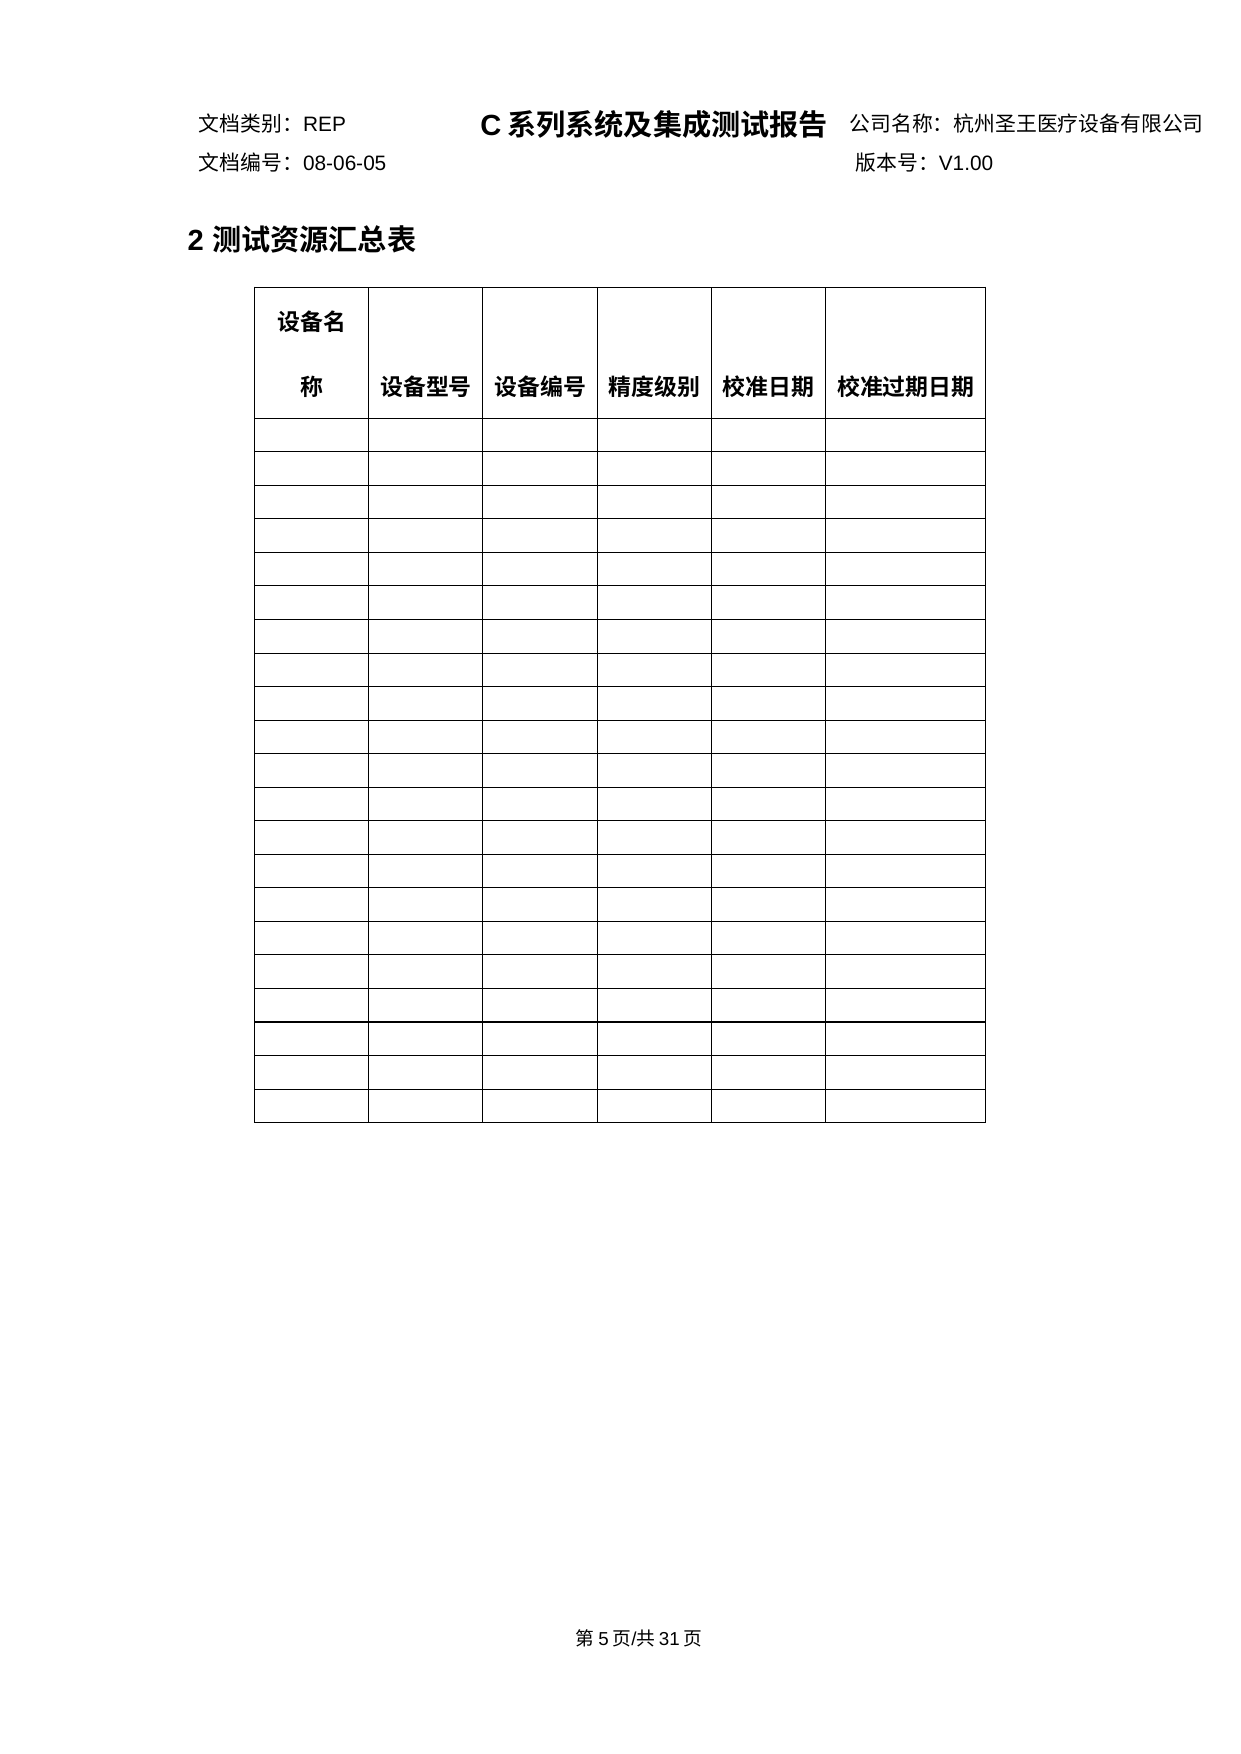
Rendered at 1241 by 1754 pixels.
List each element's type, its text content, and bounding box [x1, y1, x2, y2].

table_cell [598, 586, 711, 619]
table_cell [712, 519, 825, 552]
table_cell [369, 486, 482, 518]
table_header 精度级别 [598, 288, 711, 418]
table_cell [483, 1023, 597, 1055]
table_cell [255, 654, 368, 686]
table_cell [712, 654, 825, 686]
table_cell [826, 989, 985, 1021]
table_cell [255, 1056, 368, 1088]
table_cell [483, 955, 597, 988]
table_cell [598, 955, 711, 988]
table_cell [255, 922, 368, 954]
table_cell [598, 1023, 711, 1055]
table_cell [826, 687, 985, 719]
table_cell [483, 1056, 597, 1088]
table_cell [598, 1090, 711, 1122]
table_cell [826, 620, 985, 652]
table_cell [712, 452, 825, 485]
table_cell [369, 519, 482, 552]
table_cell [712, 1090, 825, 1122]
table_cell [712, 687, 825, 719]
table_cell [712, 486, 825, 518]
table_cell [483, 989, 597, 1021]
table_cell [826, 1023, 985, 1055]
table_cell [255, 888, 368, 921]
table_cell [369, 586, 482, 619]
table_cell [712, 855, 825, 887]
table_cell [826, 754, 985, 787]
table_cell [712, 955, 825, 988]
table_cell [255, 754, 368, 787]
table_cell [369, 1023, 482, 1055]
table_cell [255, 452, 368, 485]
table_cell [712, 821, 825, 854]
table_cell [712, 553, 825, 585]
table_cell [483, 486, 597, 518]
table_cell [369, 1090, 482, 1122]
table_cell [598, 1056, 711, 1088]
table_cell [255, 486, 368, 518]
table_cell [255, 419, 368, 451]
table_cell [826, 519, 985, 552]
table_cell [712, 754, 825, 787]
table_cell [598, 754, 711, 787]
table_cell [712, 1023, 825, 1055]
table_cell [826, 855, 985, 887]
table_cell [369, 687, 482, 719]
table_cell [369, 553, 482, 585]
table_cell [369, 721, 482, 753]
table_cell [255, 687, 368, 719]
table_cell [826, 922, 985, 954]
table_cell [598, 888, 711, 921]
table_cell [255, 553, 368, 585]
table_cell [598, 989, 711, 1021]
table_cell [598, 788, 711, 820]
table_cell [369, 955, 482, 988]
table_cell [255, 855, 368, 887]
table_cell [598, 519, 711, 552]
table_cell [369, 788, 482, 820]
table_cell [826, 1090, 985, 1122]
table_cell [369, 654, 482, 686]
table_cell [369, 452, 482, 485]
table_cell [598, 654, 711, 686]
table_cell [255, 721, 368, 753]
table_cell [369, 1056, 482, 1088]
table_cell [826, 788, 985, 820]
table_cell [826, 888, 985, 921]
table_cell [826, 955, 985, 988]
table_cell [483, 754, 597, 787]
table_cell [255, 788, 368, 820]
table_cell [483, 519, 597, 552]
table_cell [826, 654, 985, 686]
table_cell [483, 788, 597, 820]
table_cell [255, 620, 368, 652]
table_cell [483, 654, 597, 686]
table_cell [598, 821, 711, 854]
table_cell [598, 687, 711, 719]
table_cell [826, 586, 985, 619]
table_cell [369, 419, 482, 451]
table_cell [826, 721, 985, 753]
table_cell [826, 1056, 985, 1088]
table_cell [483, 553, 597, 585]
subtitle 测试资源汇总表 [187, 205, 1053, 270]
table_cell [712, 989, 825, 1021]
table_cell [712, 1056, 825, 1088]
table_cell [255, 1023, 368, 1055]
table_cell [598, 855, 711, 887]
table_header 设备型号 [369, 288, 482, 418]
table_cell [826, 419, 985, 451]
table_cell [255, 586, 368, 619]
table_header 校准日期 [712, 288, 825, 418]
table_cell [483, 721, 597, 753]
table_cell [712, 586, 825, 619]
table_header 设备编号 [483, 288, 597, 418]
table_cell [369, 754, 482, 787]
table_cell [598, 553, 711, 585]
table_cell [369, 855, 482, 887]
table_cell [712, 419, 825, 451]
table_cell [598, 452, 711, 485]
table_cell [598, 620, 711, 652]
table_cell [255, 1090, 368, 1122]
table_cell [483, 922, 597, 954]
table_cell [369, 989, 482, 1021]
table_cell [483, 419, 597, 451]
table_cell [255, 955, 368, 988]
table_cell [255, 821, 368, 854]
table_header 校准过期日期 [826, 288, 985, 418]
table_cell [483, 620, 597, 652]
table_cell [826, 821, 985, 854]
table_cell [483, 855, 597, 887]
table_cell [483, 1090, 597, 1122]
table_cell [255, 989, 368, 1021]
table_cell [598, 419, 711, 451]
table_cell [483, 821, 597, 854]
table_cell [712, 721, 825, 753]
table_cell [369, 821, 482, 854]
table_cell [369, 620, 482, 652]
table_cell [826, 452, 985, 485]
table_cell [483, 687, 597, 719]
table_cell [483, 586, 597, 619]
table_cell [712, 922, 825, 954]
table_cell [483, 452, 597, 485]
table_cell [369, 922, 482, 954]
table_cell [483, 888, 597, 921]
table_cell [712, 888, 825, 921]
table_cell [712, 620, 825, 652]
table_cell [826, 486, 985, 518]
table_cell [598, 721, 711, 753]
table_cell [255, 519, 368, 552]
table_cell [826, 553, 985, 585]
table_header 设备名称 [255, 288, 368, 418]
table_cell [369, 888, 482, 921]
table_cell [598, 486, 711, 518]
table_cell [598, 922, 711, 954]
table_cell [712, 788, 825, 820]
